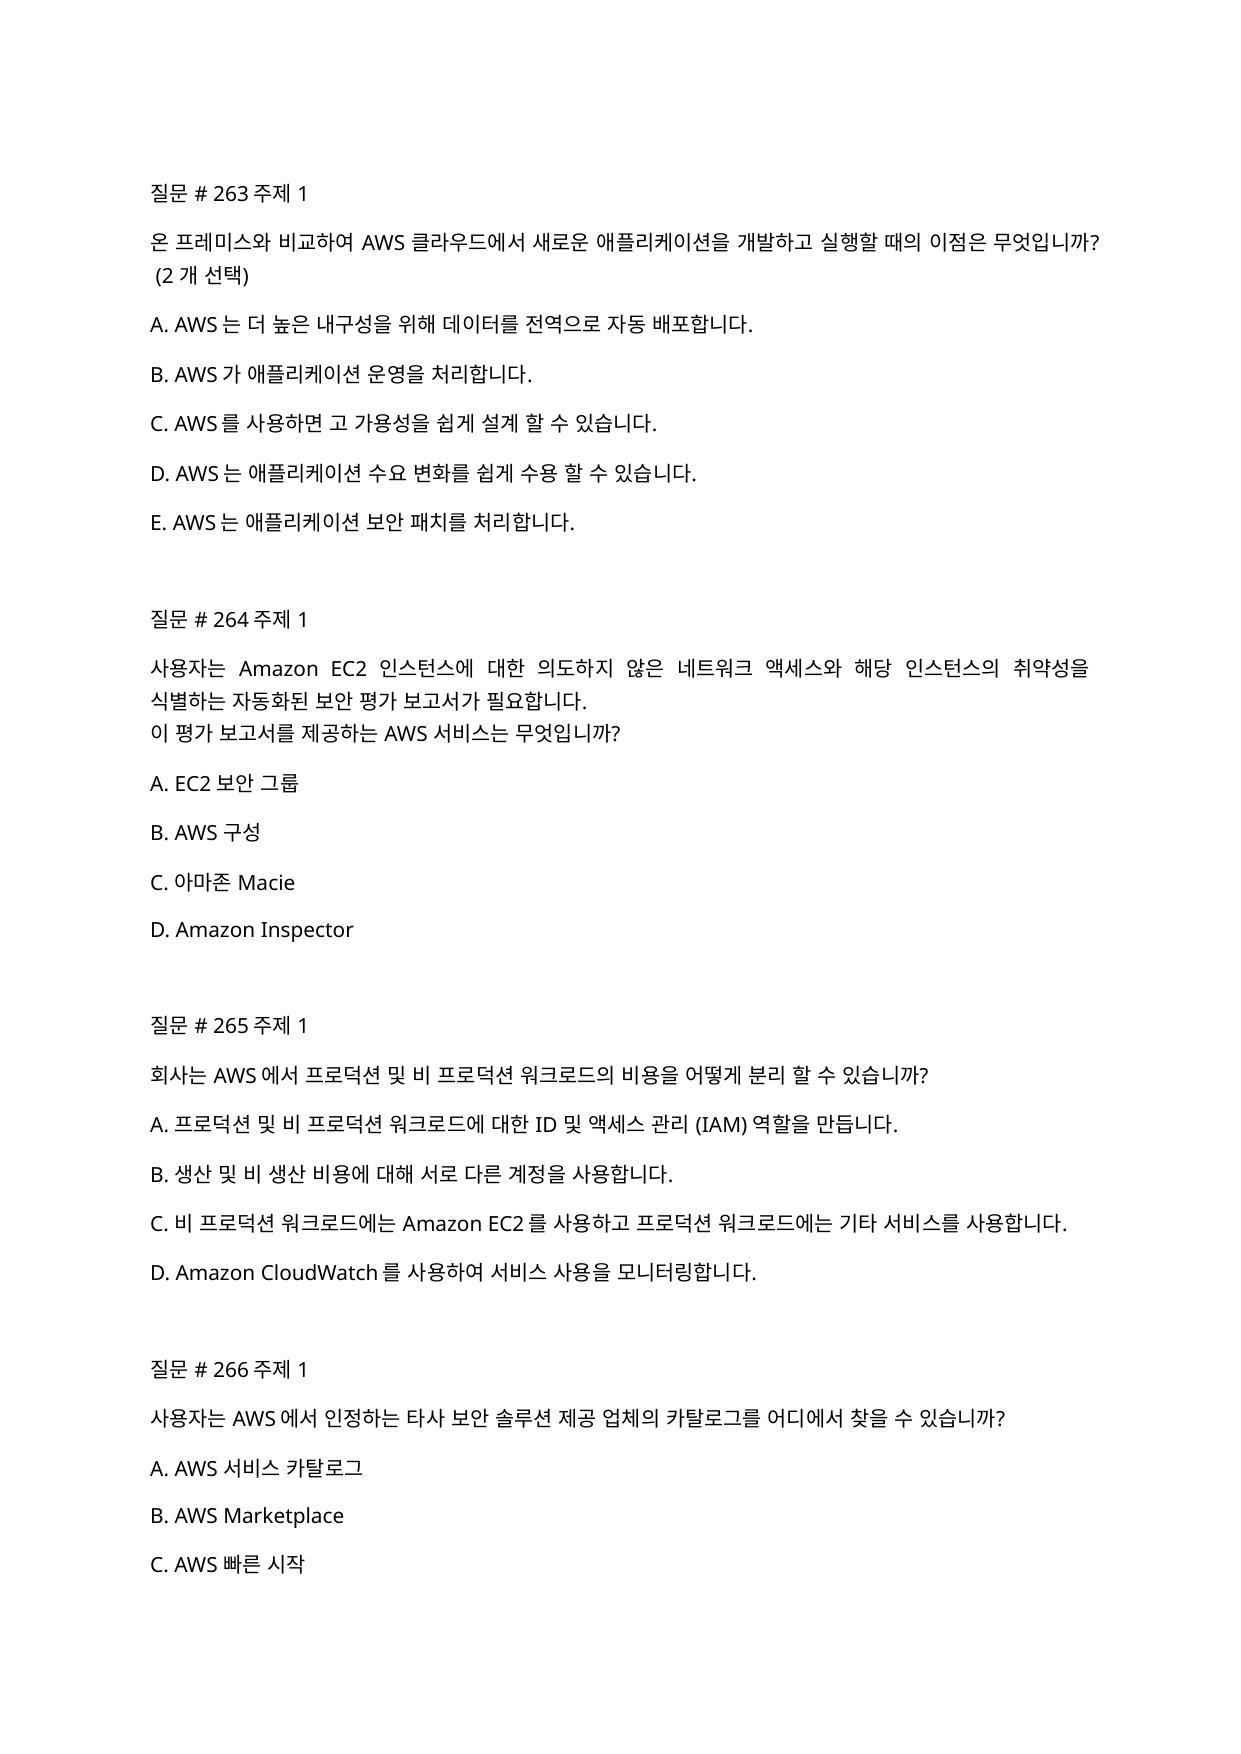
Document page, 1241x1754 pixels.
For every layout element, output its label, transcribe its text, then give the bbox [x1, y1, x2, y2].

text 질문 # 266주제 1 [150, 1353, 1090, 1383]
text E. AWS는 애플리케이션 보안 패치를 처리합니다. [150, 506, 1090, 536]
text A. AWS는 더 높은 내구성을 위해 데이터를 전역으로 자동 배포합니다. [150, 309, 1090, 339]
text 질문 # 265주제 1 [150, 1010, 1090, 1040]
text C. AWS를 사용하면 고 가용성을 쉽게 설계 할 수 있습니다. [150, 407, 1090, 438]
text 회사는 AWS에서 프로덕션 및 비 프로덕션 워크로드의 비용을 어떻게 분리 할 수 ​​있습니까? [150, 1059, 1090, 1089]
text B. AWS Marketplace [150, 1501, 1090, 1530]
text C. 아마존 Macie [150, 866, 1090, 896]
text 사용자는 Amazon EC2 인스턴스에 대한 의도하지 않은 네트워크 액세스와 해당 인스턴스의 취약성을 식별하는 자동화된 보안 평가 보고서가 필요합니다. 이 평가 보고서를 제공하는 AWS 서비스는 무엇입니까? [150, 652, 1090, 748]
text 사용자는 AWS에서 인정하는 타사 보안 솔루션 제공 업체의 카탈로그를 어디에서 찾을 수 있습니까? [150, 1403, 1090, 1433]
text C. 비 프로덕션 워크로드에는 Amazon EC2를 사용하고 프로덕션 워크로드에는 기타 서비스를 사용합니다. [150, 1207, 1090, 1237]
text D. Amazon Inspector [150, 915, 1090, 943]
text B. AWS 구성 [150, 816, 1090, 847]
text 질문 # 264주제 1 [150, 603, 1090, 633]
text D. Amazon CloudWatch를 사용하여 서비스 사용을 모니터링합니다. [150, 1257, 1090, 1287]
text 질문 # 263주제 1 [150, 177, 1090, 207]
text D. AWS는 애플리케이션 수요 변화를 쉽게 수용 할 수 있습니다. [150, 457, 1090, 487]
text 온 프레미스와 비교하여 AWS 클라우드에서 새로운 애플리케이션을 개발하고 실행할 때의 이점은 무엇입니까? (2 개 선택) [150, 227, 1090, 289]
text A. 프로덕션 및 비 프로덕션 워크로드에 대한 ID 및 액세스 관리 (IAM) 역할을 만듭니다. [150, 1108, 1090, 1139]
text C. AWS 빠른 시작 [150, 1549, 1090, 1579]
text A. EC2 보안 그룹 [150, 767, 1090, 797]
text B. 생산 및 비 생산 비용에 대해 서로 다른 계정을 사용합니다. [150, 1158, 1090, 1188]
text A. AWS 서비스 카탈로그 [150, 1452, 1090, 1482]
text B. AWS가 애플리케이션 운영을 처리합니다. [150, 358, 1090, 388]
